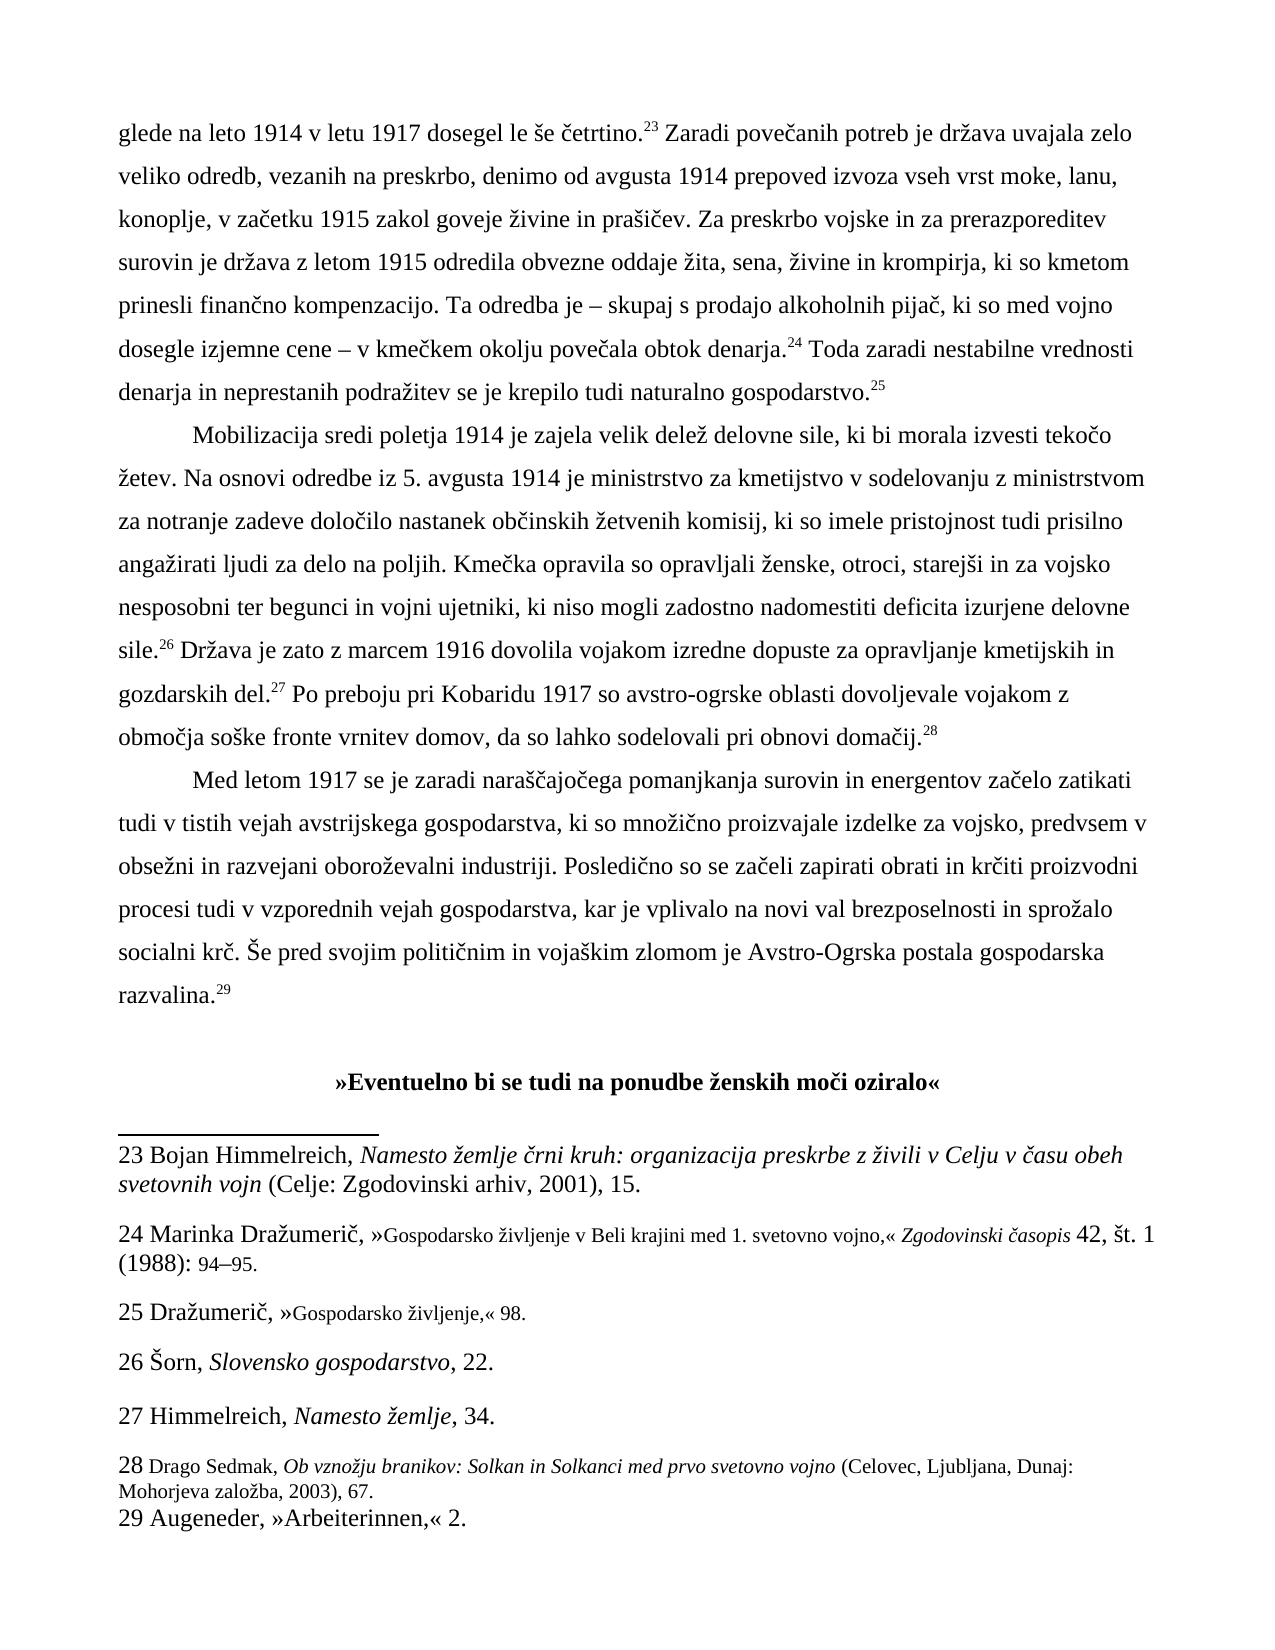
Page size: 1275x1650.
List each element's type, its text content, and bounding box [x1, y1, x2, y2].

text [118, 118, 1157, 406]
text Mobilizacija sredi poletja 1914 je zajela velik delež delovne sile, ki bi morala izvesti tekočo žetev. Na osnovi odredbe iz 5. avgusta 1914 je ministrstvo za kmetijstvo v sodelovanju z ministrstvom za notranje zadeve določilo nastanek občinskih žetvenih komisij, ki so imele pristojnost tudi prisilno angažirati ljudi za delo na poljih. Kmečka opravila so opravljali ženske, otroci, starejši in za vojsko nesposobni ter begunci in vojni ujetniki, ki niso mogli zadostno nadomestiti deficita izurjene delovne sile. Država je zato z marcem 1916 dovolila vojakom izredne dopuste za opravljanje kmetijskih in gozdarskih del. Po preboju pri Kobaridu 1917 so avstro-ogrske oblasti dovoljevale vojakom z območja soške fronte vrnitev domov, da so lahko sodelovali pri obnovi domačij. [118, 420, 1157, 751]
text »Eventuelno bi se tudi na ponudbe ženskih moči oziralo« [118, 1067, 1157, 1096]
text Med letom 1917 se je zaradi naraščajočega pomanjkanja surovin in energentov začelo zatikati tudi v tistih vejah avstrijskega gospodarstva, ki so množično proizvajale izdelke za vojsko, predvsem v obsežni in razvejani oboroževalni industriji. Posledično so se začeli zapirati obrati in krčiti proizvodni procesi tudi v vzporednih vejah gospodarstva, kar je vplivalo na novi val brezposelnosti in sprožalo socialni krč. Še pred svojim političnim in vojaškim zlomom je Avstro-Ogrska postala gospodarska razvalina. [118, 765, 1157, 1009]
